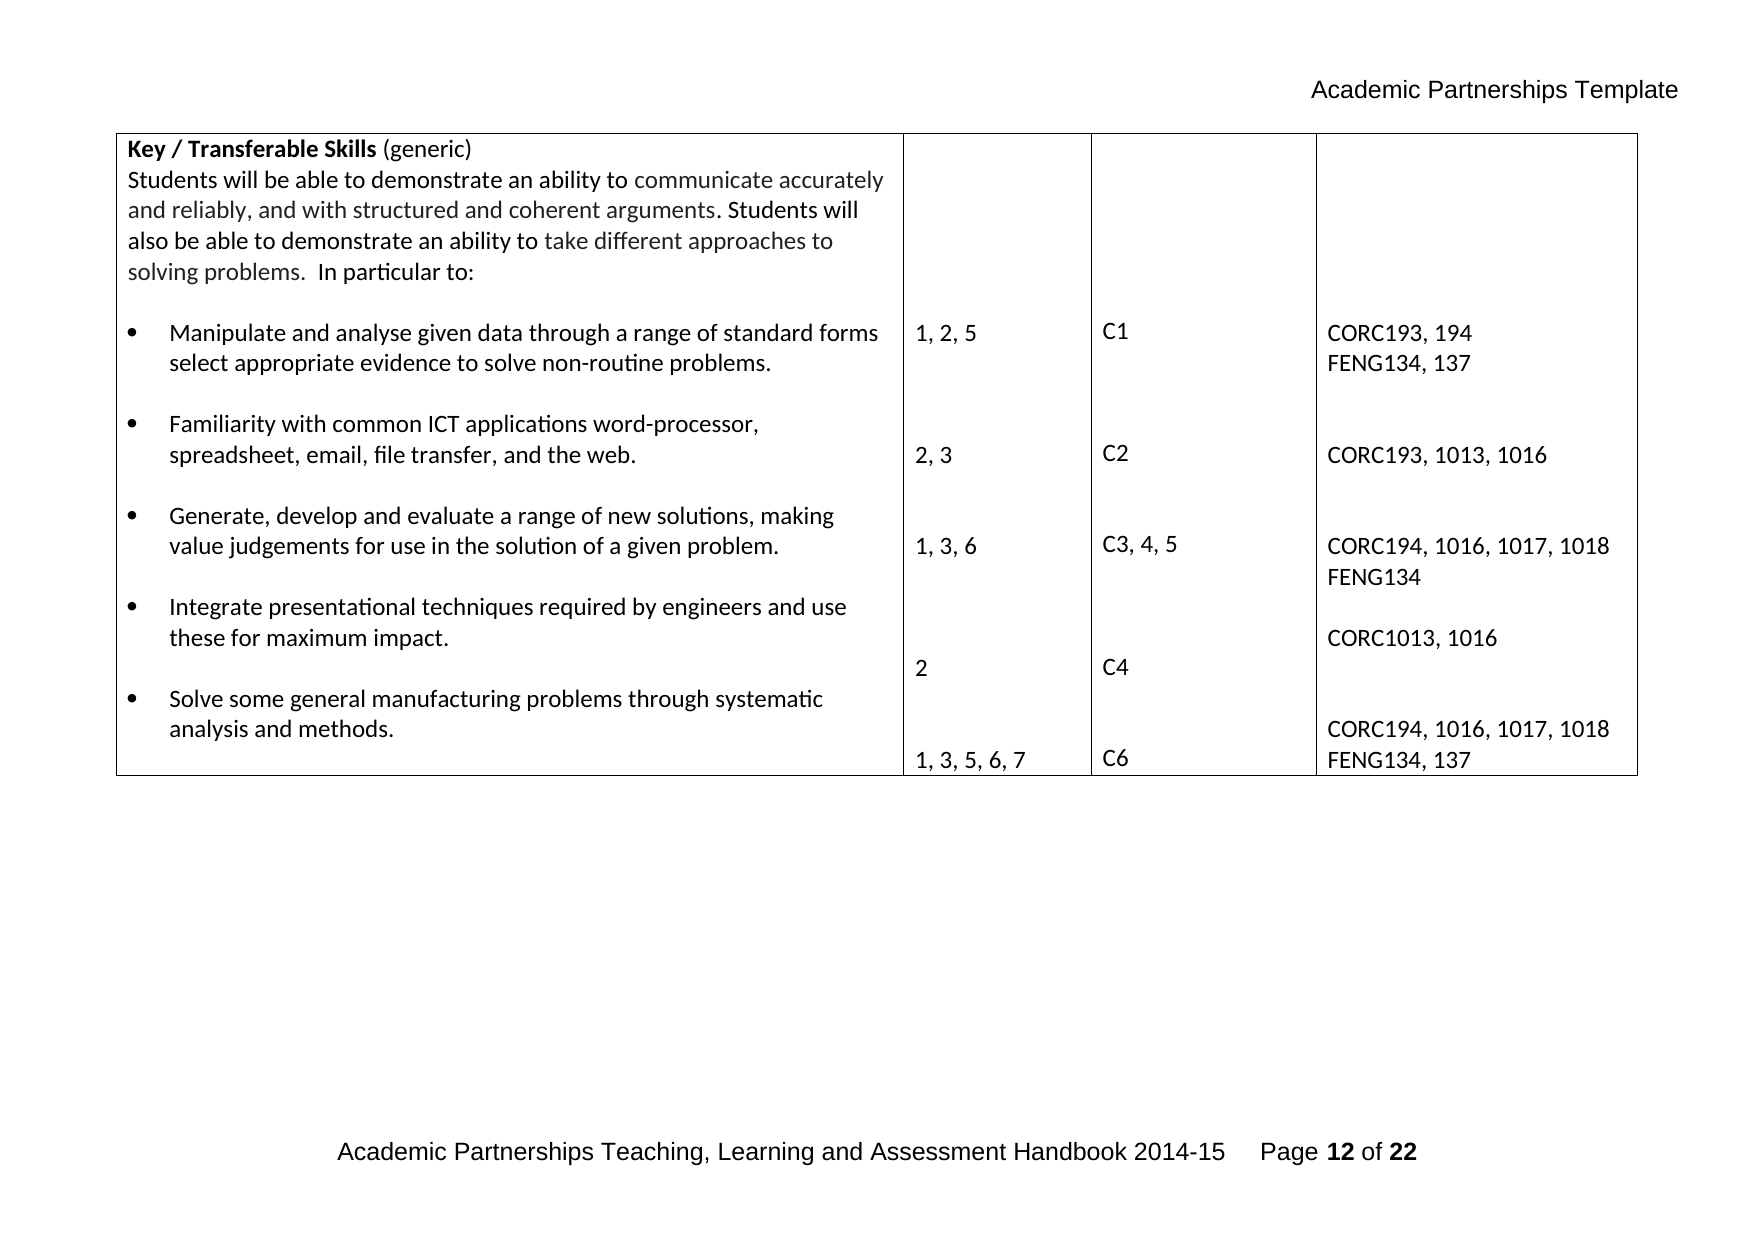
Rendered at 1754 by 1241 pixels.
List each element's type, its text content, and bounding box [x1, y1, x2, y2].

table_cell CORC193, 194 FENG134, 137 CORC193, 1013, 1016 CORC194, 1016, 1017, 1018 FENG134 CORC1013, 1016 CORC194, 1016, 1017, 1018 FENG134, 137 [1317, 134, 1637, 774]
table_cell 1, 2, 5 2, 3 1, 3, 6 2 1, 3, 5, 6, 7 [904, 134, 1091, 774]
table_cell Key / Transferable Skills (generic) Students will be able to demonstrate an ability to communicate accurately and reliably, and with structured and coherent arguments. Students will also be able to demonstrate an ability to take different approaches to solving problems. In particular to: Manipulate and analyse given data through a range of standard forms select appropriate evidence to solve non-routine problems. Familiarity with common ICT applications word-processor, spreadsheet, email, file transfer, and the web. Generate, develop and evaluate a range of new solutions, making value judgements for use in the solution of a given problem. Integrate presentational techniques required by engineers and use these for maximum impact. Solve some general manufacturing problems through systematic analysis and methods. [117, 134, 903, 774]
table_cell C1 C2 C3, 4, 5 C4 C6 [1092, 134, 1316, 774]
